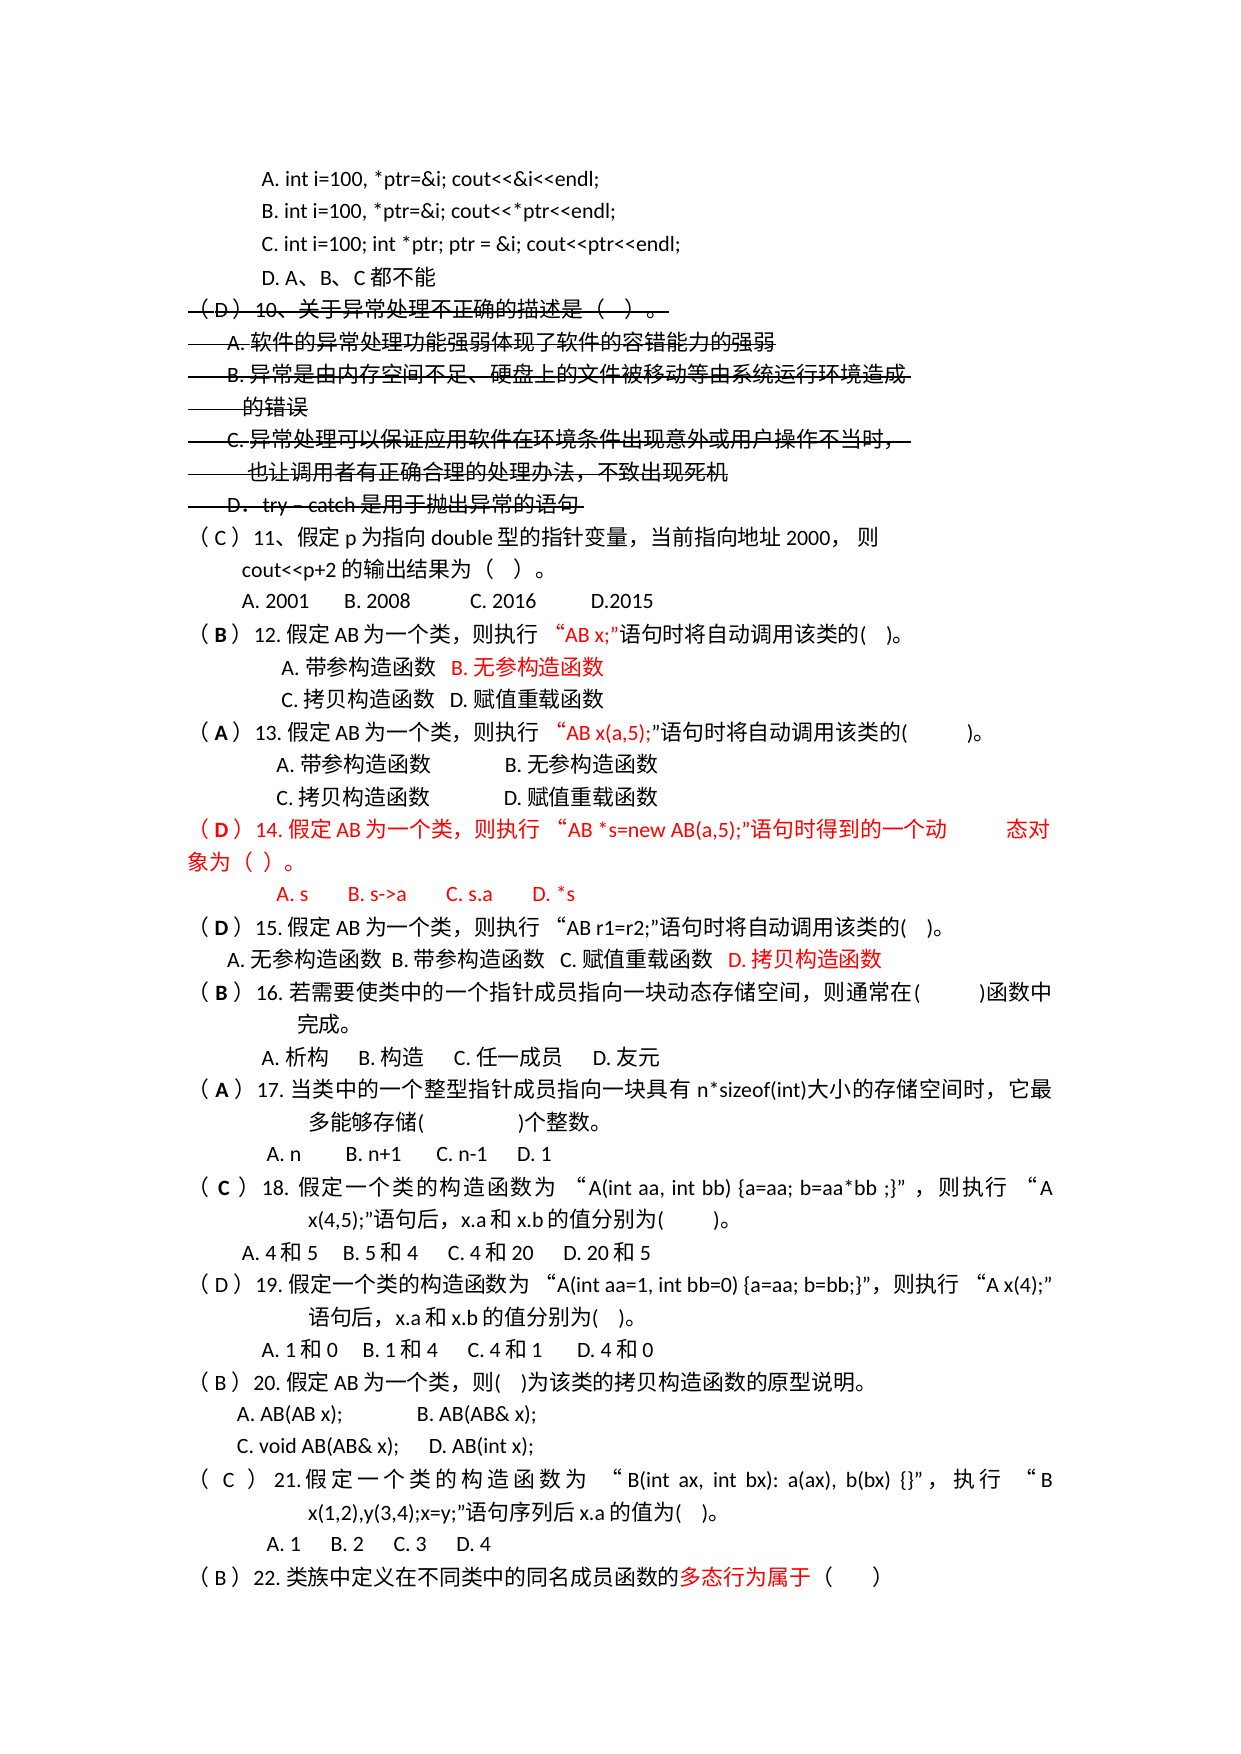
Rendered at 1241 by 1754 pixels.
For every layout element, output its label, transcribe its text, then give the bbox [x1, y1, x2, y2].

text （ B ）20. 假定AB为一个类，则( )为该类的拷贝构造函数的原型说明。 [187, 1364, 1053, 1397]
text B. 异常是由内存空间不足、硬盘上的文件被移动等由系统运行环境造成 [187, 357, 1053, 389]
text （ B ）16. 若需要使类中的一个指针成员指向一块动态存储空间，则通常在( )函数中完成。 [187, 974, 1053, 1039]
text A. 1 B. 2 C. 3 D. 4 [187, 1527, 1053, 1559]
text 的错误 [187, 389, 1053, 422]
text A. 析构 B. 构造 C. 任一成员 D. 友元 [187, 1039, 1053, 1072]
text C. int i=100; int *ptr; ptr = &i; cout<<ptr<<endl; [187, 227, 1053, 259]
text （ B ）12. 假定AB为一个类，则执行 “AB x;”语句时将自动调用该类的( )。 [187, 617, 1053, 649]
text A. 带参构造函数 B. 无参构造函数 [187, 747, 1053, 779]
text A. 2001 B. 2008 C. 2016 D.2015 [187, 584, 1053, 617]
text C. void AB(AB& x); D. AB(int x); [187, 1429, 1053, 1462]
text （ D ）15. 假定AB为一个类，则执行 “AB r1=r2;”语句时将自动调用该类的( )。 [187, 909, 1053, 942]
text A. s B. s->a C. s.a D. *s [187, 877, 1053, 909]
text A. 带参构造函数 B. 无参构造函数 [187, 649, 1053, 682]
text （ A ）13. 假定AB为一个类，则执行 “AB x(a,5);”语句时将自动调用该类的( )。 [187, 714, 1053, 747]
text （ B ）22. 类族中定义在不同类中的同名成员函数的多态行为属于（ ） [187, 1559, 1053, 1592]
text A. int i=100, *ptr=&i; cout<<&i<<endl; [187, 162, 1053, 194]
text （ C ）18. 假定一个类的构造函数为 “A(int aa, int bb) {a=aa; b=aa*bb ;}” ，则执行 “A x(4,5);”语句后，x.a和x.b的值分别为( )。 [187, 1169, 1053, 1234]
text A. 1和0 B. 1和4 C. 4和1 D. 4和0 [187, 1332, 1053, 1364]
text （ C ）11、假定p为指向double型的指针变量，当前指向地址2000， 则 [187, 519, 1053, 552]
text 也让调用者有正确合理的处理办法，不致出现死机 [187, 454, 1053, 487]
text A. n B. n+1 C. n-1 D. 1 [187, 1137, 1053, 1169]
text cout<<p+2的输出结果为（ ）。 [187, 552, 1053, 584]
text （ D ）10、关于异常处理不正确的描述是（ ）。 [187, 292, 1053, 324]
text D．try – catch 是用于抛出异常的语句 [187, 487, 1053, 519]
text B. int i=100, *ptr=&i; cout<<*ptr<<endl; [187, 194, 1053, 227]
text A. 4和5 B. 5和4 C. 4和20 D. 20和5 [187, 1234, 1053, 1267]
text C. 异常处理可以保证应用软件在环境条件出现意外或用户操作不当时， [187, 422, 1053, 454]
text A. AB(AB x); B. AB(AB& x); [187, 1397, 1053, 1429]
text （ A ）17. 当类中的一个整型指针成员指向一块具有n*sizeof(int)大小的存储空间时，它最多能够存储( )个整数。 [187, 1072, 1053, 1137]
text C. 拷贝构造函数 D. 赋值重载函数 [187, 682, 1053, 714]
text D. A、B、C 都不能 [187, 259, 1053, 292]
text C. 拷贝构造函数 D. 赋值重载函数 [187, 779, 1053, 812]
text （ D ）19. 假定一个类的构造函数为 “A(int aa=1, int bb=0) {a=aa; b=bb;}”，则执行 “A x(4);”语句后，x.a和x.b的值分别为( )。 [187, 1267, 1053, 1332]
text A. 软件的异常处理功能强弱体现了软件的容错能力的强弱 [187, 324, 1053, 357]
text A. 无参构造函数 B. 带参构造函数 C. 赋值重载函数 D. 拷贝构造函数 [187, 942, 1053, 974]
text （ C ）21.假定一个类的构造函数为 “B(int ax, int bx): a(ax), b(bx) {}”，执行 “B x(1,2),y(3,4);x=y;”语句序列后x.a的值为( )。 [187, 1462, 1053, 1527]
text （ D ）14. 假定AB为一个类，则执行 “AB *s=new AB(a,5);”语句时得到的一个动 态对象为（ ）。 [187, 812, 1053, 877]
